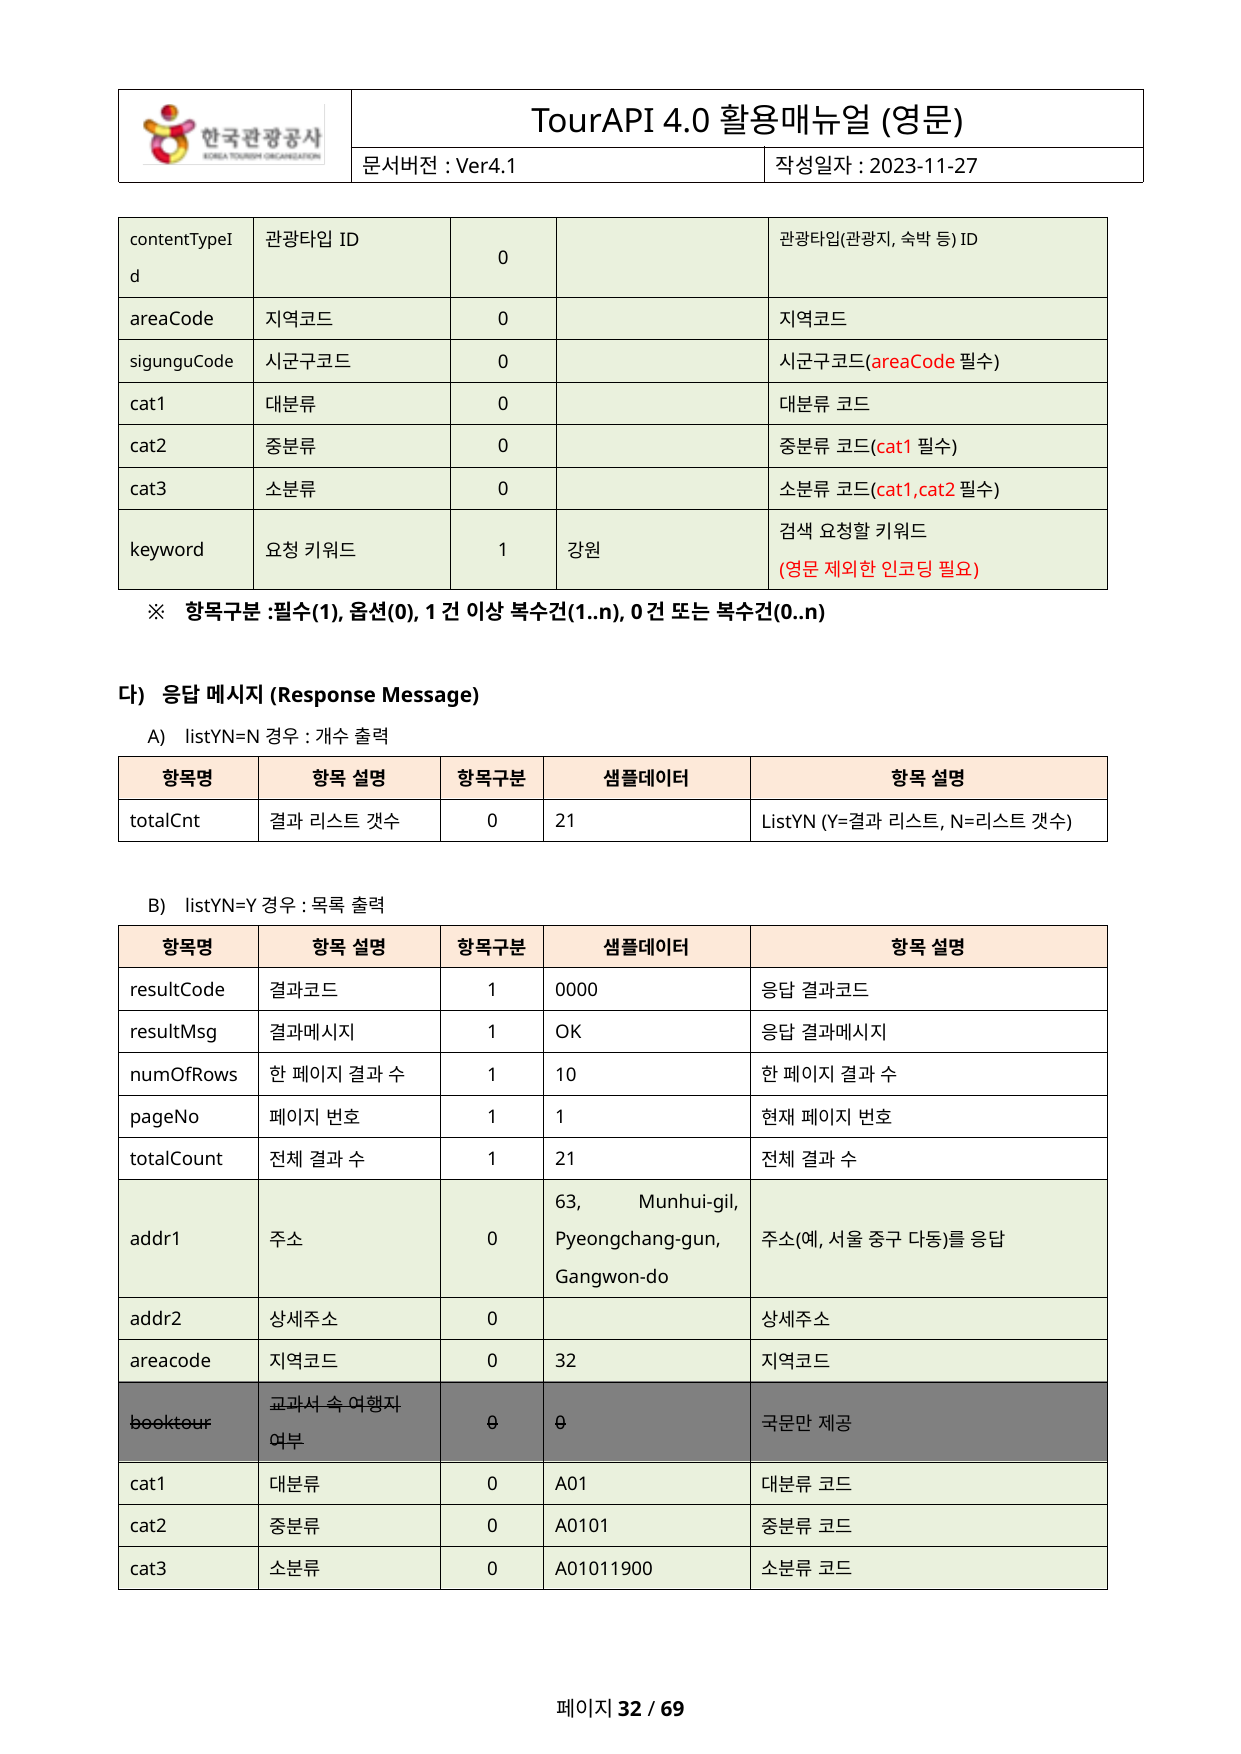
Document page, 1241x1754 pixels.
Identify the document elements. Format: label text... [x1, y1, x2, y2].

table_cell 32 [544, 1340, 750, 1381]
table_cell 1 [441, 968, 543, 1010]
table_cell 0 [441, 1298, 543, 1339]
table_header 항목 설명 [259, 757, 440, 798]
table_cell [557, 298, 768, 339]
table_cell 0 [441, 800, 543, 841]
table_cell totalCnt [119, 800, 258, 841]
table_cell 0 [451, 383, 556, 424]
table_cell 상세주소 [751, 1298, 1107, 1339]
table_cell 중분류 코드(cat1필수) [769, 425, 1107, 466]
table_cell 지역코드 [751, 1340, 1107, 1381]
table_cell [557, 218, 768, 297]
table_cell 지역코드 [254, 298, 450, 339]
table_header 샘플데이터 [544, 926, 750, 967]
table_cell 1 [441, 1011, 543, 1052]
table_header 항목 설명 [751, 757, 1107, 798]
table_cell 1 [441, 1138, 543, 1179]
table_cell [557, 468, 768, 509]
table_cell 상세주소 [259, 1298, 440, 1339]
table_cell OK [544, 1011, 750, 1052]
table_cell 중분류 [254, 425, 450, 466]
table_cell areacode [119, 1340, 258, 1381]
table_cell totalCount [119, 1138, 258, 1179]
list 응답 메시지 (Response Message) [110, 673, 1130, 714]
table_cell 0 [441, 1383, 543, 1461]
table_cell 중분류 코드 [751, 1505, 1107, 1546]
table_cell 대분류 [254, 383, 450, 424]
table_header 항목구분 [441, 757, 543, 798]
table_cell sigunguCode [119, 340, 253, 382]
table_cell numOfRows [119, 1053, 258, 1094]
table_cell 0 [451, 218, 556, 297]
table_cell cat2 [119, 425, 253, 466]
table_cell 주소(예, 서울 중구 다동)를 응답 [751, 1180, 1107, 1297]
table_header 항목구분 [441, 926, 543, 967]
table_cell [544, 1298, 750, 1339]
table_cell A0101 [544, 1505, 750, 1546]
table_cell 0 [441, 1547, 543, 1588]
list listYN=Y 경우 : 목록 출력 [139, 883, 1130, 925]
table_cell 관광타입(관광지, 숙박 등) ID [769, 218, 1107, 297]
table_cell 결과코드 [259, 968, 440, 1010]
table_cell 대분류 코드 [769, 383, 1107, 424]
table_cell 대분류 [259, 1463, 440, 1504]
table_cell 한 페이지 결과 수 [751, 1053, 1107, 1094]
table_cell 소분류 [259, 1547, 440, 1588]
table_cell 강원 [557, 510, 768, 589]
table_header 샘플데이터 [544, 757, 750, 798]
table_cell booktour [119, 1383, 258, 1461]
table_cell cat1 [119, 383, 253, 424]
table_header 항목 설명 [259, 926, 440, 967]
table_cell 교과서 속 여행지 여부 [259, 1383, 440, 1461]
table_cell 0 [451, 298, 556, 339]
table_cell 관광타입 ID [254, 218, 450, 297]
table_cell 10 [544, 1053, 750, 1094]
table_cell keyword [119, 510, 253, 589]
table_cell cat3 [119, 468, 253, 509]
table_cell 21 [544, 800, 750, 841]
table_cell cat2 [119, 1505, 258, 1546]
table_cell 현재 페이지 번호 [751, 1096, 1107, 1137]
table_cell 국문만 제공 [751, 1383, 1107, 1461]
table_cell 시군구코드(areaCode필수) [769, 340, 1107, 382]
table_cell 지역코드 [769, 298, 1107, 339]
table_cell contentTypeId [119, 218, 253, 297]
table_header 항목명 [119, 757, 258, 798]
table_cell [557, 340, 768, 382]
table_header 항목 설명 [751, 926, 1107, 967]
table_cell 검색 요청할 키워드 (영문 제외한 인코딩 필요) [769, 510, 1107, 589]
list listYN=N 경우 : 개수 출력 [139, 714, 1130, 756]
table_cell 0 [441, 1463, 543, 1504]
table_cell 21 [544, 1138, 750, 1179]
table_cell 소분류 코드(cat1,cat2필수) [769, 468, 1107, 509]
table_cell 페이지 번호 [259, 1096, 440, 1137]
table_cell 전체 결과 수 [751, 1138, 1107, 1179]
table_cell 0 [544, 1383, 750, 1461]
table_cell 0 [441, 1505, 543, 1546]
table_cell 0 [451, 425, 556, 466]
table_cell 중분류 [259, 1505, 440, 1546]
table_cell [557, 383, 768, 424]
list 항목구분 :필수(1), 옵션(0), 1건 이상 복수건(1..n), 0건 또는 복수건(0..n) [139, 589, 1130, 631]
table_cell addr1 [119, 1180, 258, 1297]
picture [142, 104, 327, 167]
table_cell A01011900 [544, 1547, 750, 1588]
table_cell cat3 [119, 1547, 258, 1588]
table_header 항목명 [119, 926, 258, 967]
table_cell 결과메시지 [259, 1011, 440, 1052]
table_cell 시군구코드 [254, 340, 450, 382]
table_cell 63, Munhui-gil, Pyeongchang-gun, Gangwon-do [544, 1180, 750, 1297]
table_cell 지역코드 [259, 1340, 440, 1381]
table_cell 대분류 코드 [751, 1463, 1107, 1504]
table_cell 한 페이지 결과 수 [259, 1053, 440, 1094]
table_cell 소분류 [254, 468, 450, 509]
table_cell 요청 키워드 [254, 510, 450, 589]
table_cell cat1 [119, 1463, 258, 1504]
table_cell 0 [451, 340, 556, 382]
table_cell 소분류 코드 [751, 1547, 1107, 1588]
table_cell pageNo [119, 1096, 258, 1137]
table_cell 1 [441, 1053, 543, 1094]
table_cell A01 [544, 1463, 750, 1504]
table_cell resultCode [119, 968, 258, 1010]
table_cell 응답 결과코드 [751, 968, 1107, 1010]
table_cell 0 [441, 1180, 543, 1297]
table_cell areaCode [119, 298, 253, 339]
table_cell 전체 결과 수 [259, 1138, 440, 1179]
table_cell 응답 결과메시지 [751, 1011, 1107, 1052]
table_cell 1 [451, 510, 556, 589]
table_cell [557, 425, 768, 466]
table_cell 1 [441, 1096, 543, 1137]
table_cell 주소 [259, 1180, 440, 1297]
table_cell 1 [544, 1096, 750, 1137]
table_cell addr2 [119, 1298, 258, 1339]
table_cell 0000 [544, 968, 750, 1010]
table_cell 결과 리스트 갯수 [259, 800, 440, 841]
table_cell 0 [441, 1340, 543, 1381]
table_cell ListYN (Y=결과 리스트, N=리스트 갯수) [751, 800, 1107, 841]
table_cell resultMsg [119, 1011, 258, 1052]
table_cell 0 [451, 468, 556, 509]
